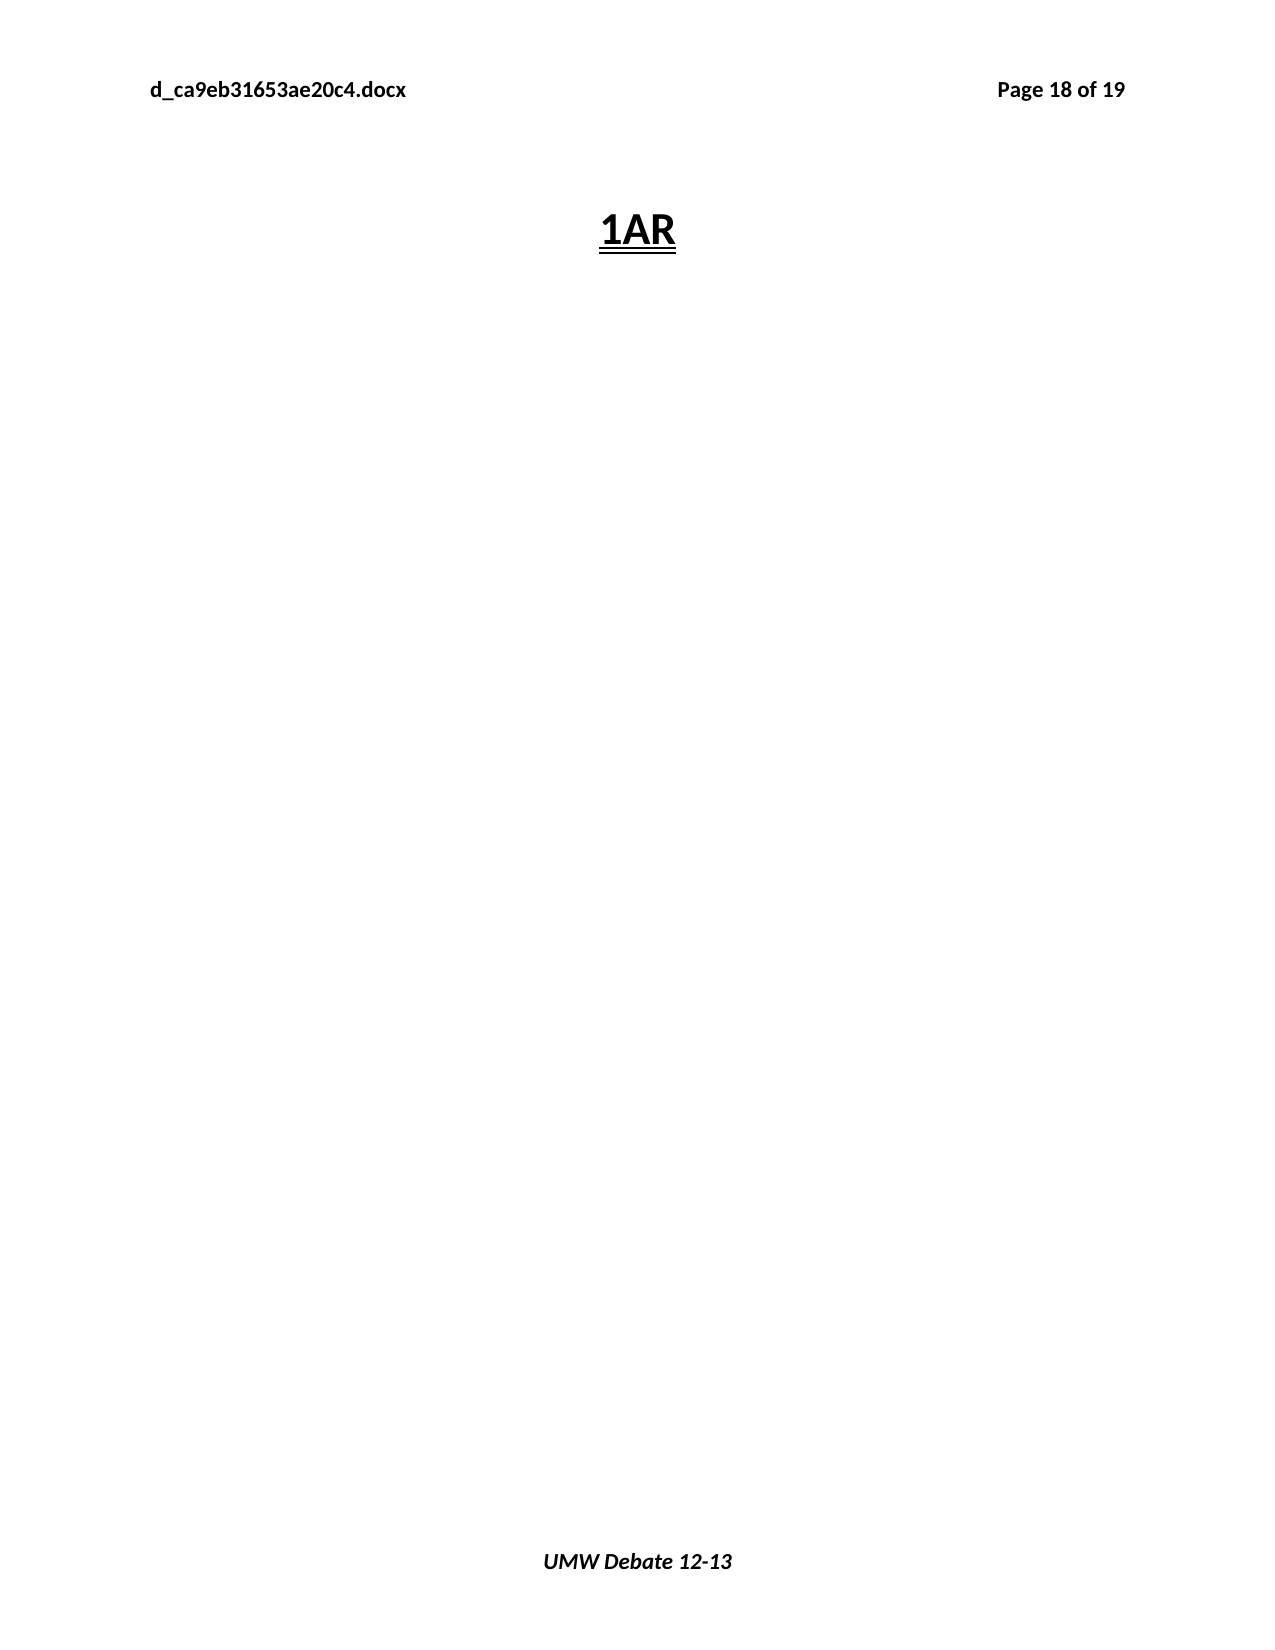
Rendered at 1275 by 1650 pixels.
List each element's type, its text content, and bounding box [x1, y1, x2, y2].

subtitle 1AR [150, 200, 1125, 256]
